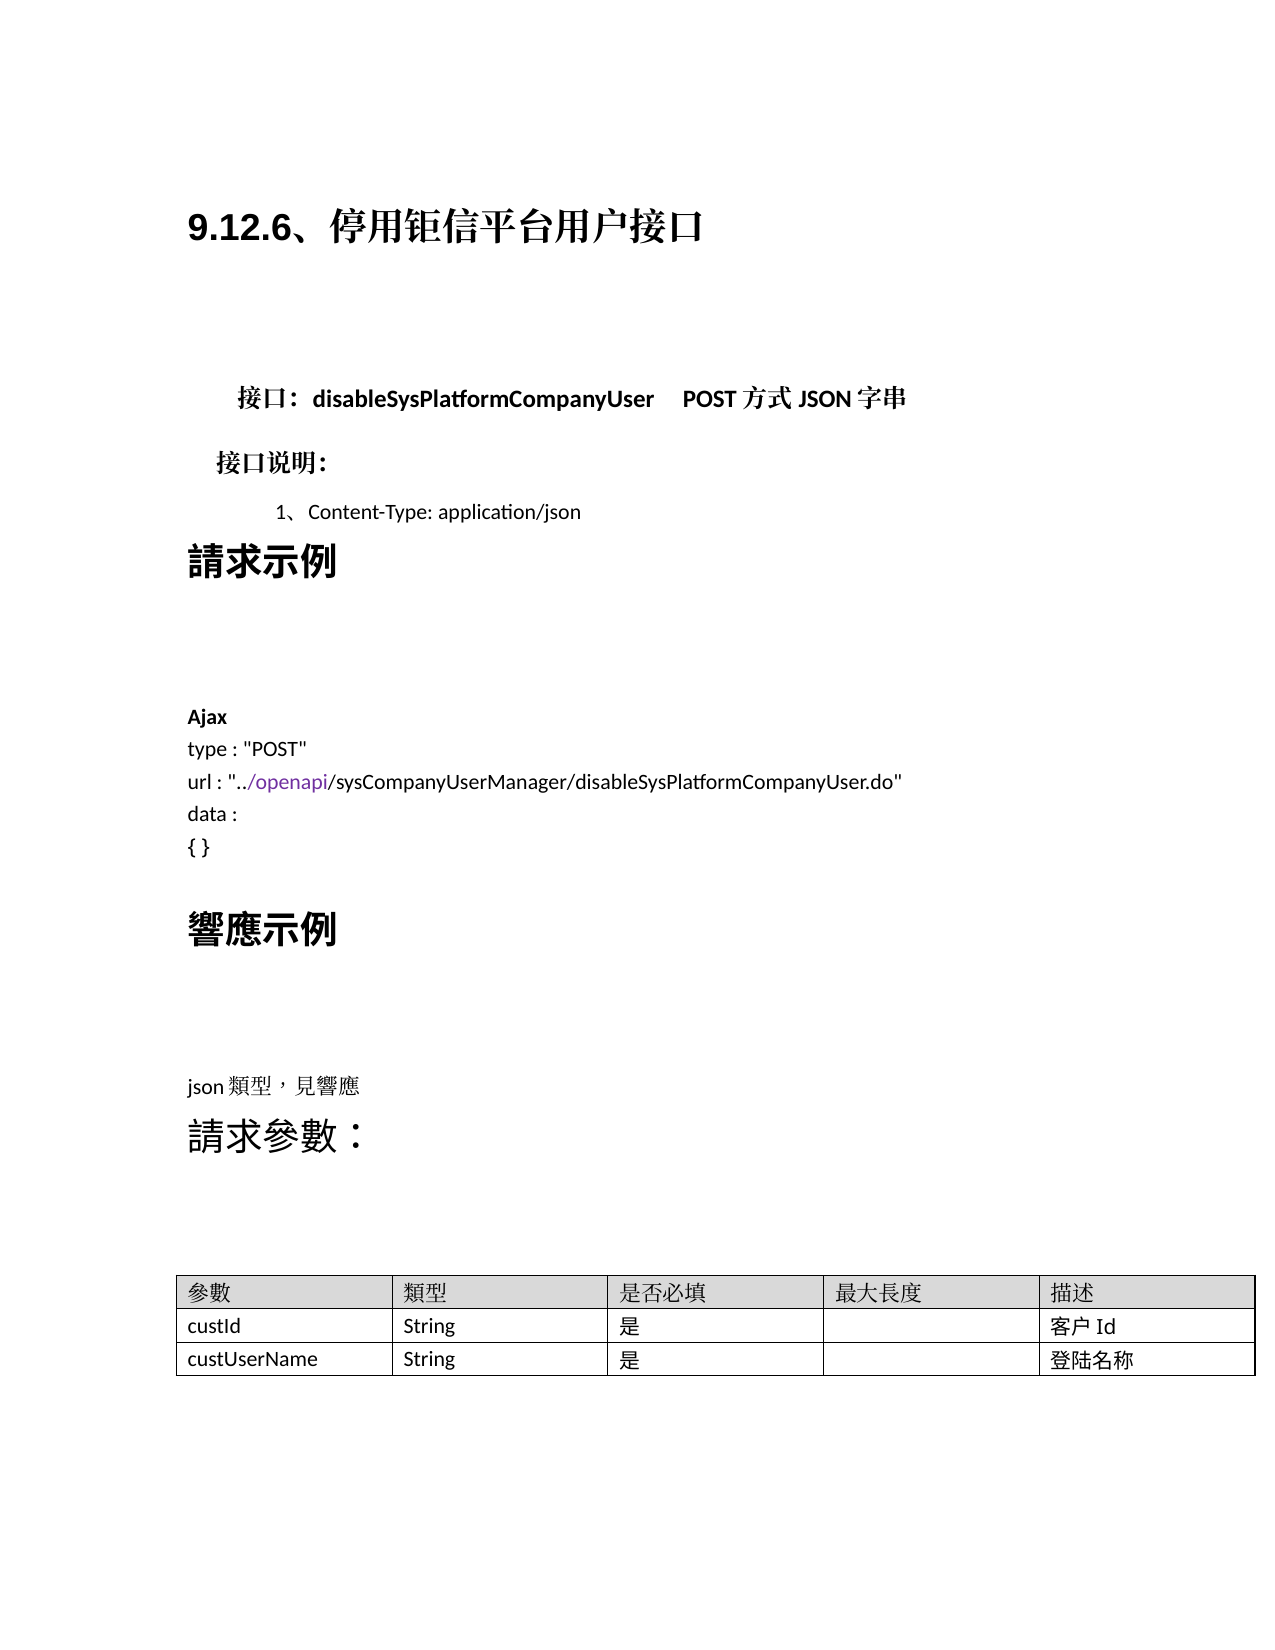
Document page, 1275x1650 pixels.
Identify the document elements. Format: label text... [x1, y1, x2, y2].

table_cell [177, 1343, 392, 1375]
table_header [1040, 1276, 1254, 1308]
text 接口说明： [187, 429, 1260, 494]
text url : "../openapi/sysCompanyUserManager/disableSysPlatformCompanyUser.do" [187, 765, 1260, 797]
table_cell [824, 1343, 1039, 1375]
subtitle 9.12.6、停用钜信平台用户接口 [187, 191, 1260, 256]
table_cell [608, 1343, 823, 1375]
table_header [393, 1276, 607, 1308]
text { } [187, 830, 1260, 862]
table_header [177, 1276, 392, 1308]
subtitle 請求示例 [187, 526, 1260, 591]
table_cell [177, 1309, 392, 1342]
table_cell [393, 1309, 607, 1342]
text 接口：disableSysPlatformCompanyUser POST方式 JSON字串 [187, 364, 1260, 429]
text Ajax [187, 700, 1260, 732]
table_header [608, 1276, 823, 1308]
text data : [187, 797, 1260, 830]
text 1、Content-Type: application/json [187, 494, 1260, 526]
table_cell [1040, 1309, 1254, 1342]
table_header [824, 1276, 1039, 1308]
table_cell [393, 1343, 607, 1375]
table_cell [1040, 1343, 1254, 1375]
text type : "POST" [187, 732, 1260, 765]
subtitle 請求參數： [187, 1101, 1260, 1166]
text json類型，見響應 [187, 1068, 1260, 1101]
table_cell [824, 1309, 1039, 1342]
subtitle 響應示例 [187, 895, 1260, 960]
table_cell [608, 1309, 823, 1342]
